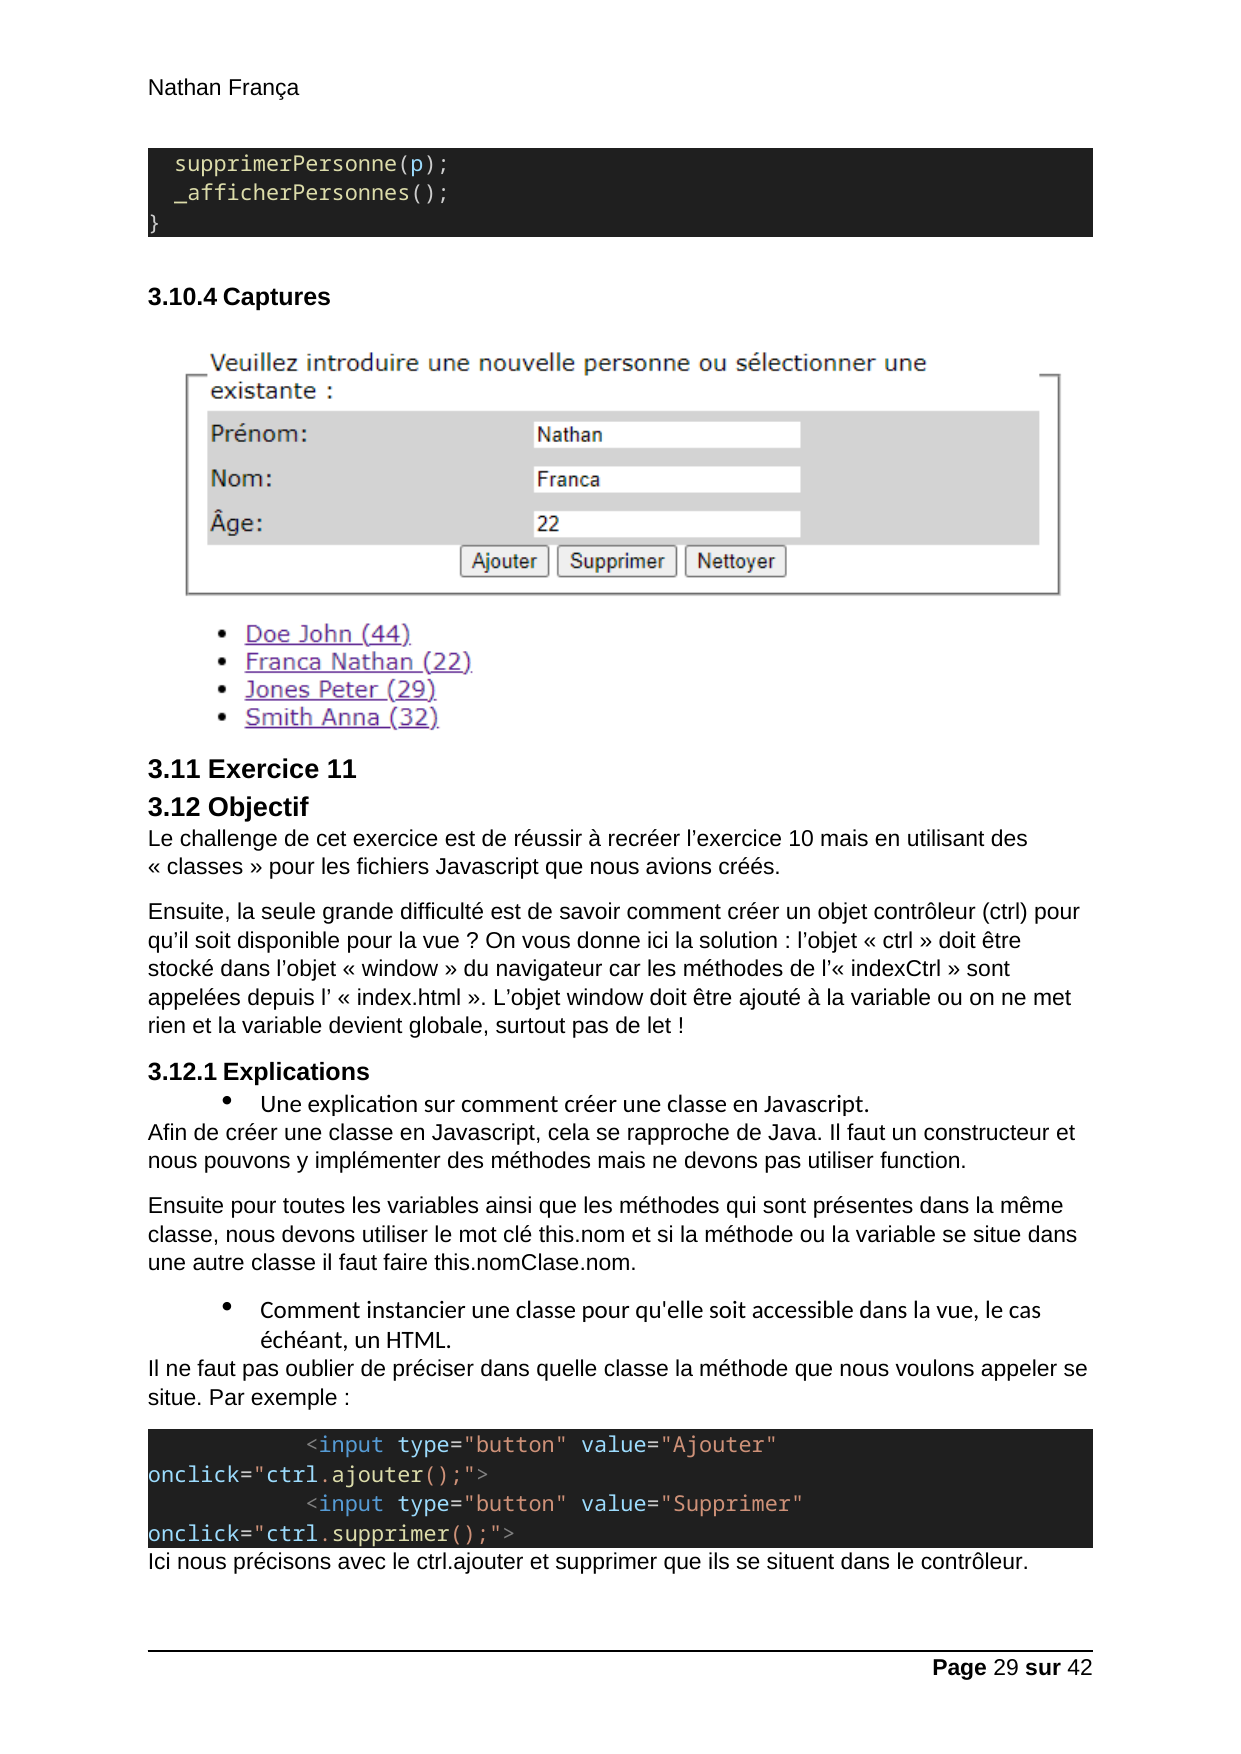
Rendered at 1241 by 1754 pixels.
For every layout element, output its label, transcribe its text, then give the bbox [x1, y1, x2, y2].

text Il ne faut pas oublier de préciser dans quelle classe la méthode que nous voulons appeler se situe. Par exemple : [148, 1355, 1093, 1410]
text Ici nous précisons avec le ctrl.ajouter et supprimer que ils se situent dans le contrôleur. [148, 1548, 1093, 1574]
list Comment instancier une classe pour qu'elle soit accessible dans la vue, le cas échéant, un HTML. [223, 1294, 1093, 1355]
text Afin de créer une classe en Javascript, cela se rapproche de Java. Il faut un constructeur et nous pouvons y implémenter des méthodes mais ne devons pas utiliser function. [148, 1119, 1093, 1173]
subtitle Objectif [148, 791, 1093, 822]
picture [166, 328, 1075, 744]
text <input type="button" value="Supprimer" onclick="ctrl.supprimer();"> [148, 1488, 1093, 1548]
text <input type="button" value="Ajouter" onclick="ctrl.ajouter();"> [148, 1429, 1093, 1488]
list Une explication sur comment créer une classe en Javascript. [223, 1088, 1093, 1119]
subtitle Captures [148, 282, 1093, 311]
text Le challenge de cet exercice est de réussir à recréer l’exercice 10 mais en utilisant des « classes » pour les fichiers Javascript que nous avions créés. [148, 825, 1093, 879]
text _afficherPersonnes(); [148, 177, 1093, 207]
subtitle Explications [148, 1057, 1093, 1086]
text supprimerPersonne(p); [148, 148, 1093, 177]
text } [148, 207, 1093, 237]
text Ensuite pour toutes les variables ainsi que les méthodes qui sont présentes dans la même classe, nous devons utiliser le mot clé this.nom et si la méthode ou la variable se situe dans une autre classe il faut faire this.nomClase.nom. [148, 1192, 1093, 1275]
text Ensuite, la seule grande difficulté est de savoir comment créer un objet contrôleur (ctrl) pour qu’il soit disponible pour la vue ? On vous donne ici la solution : l’objet « ctrl » doit être stocké dans l’objet « window » du navigateur car les méthodes de l’« indexCtrl » sont appelées depuis l’ « index.html ». L’objet window doit être ajouté à la variable ou on ne met rien et la variable devient globale, surtout pas de let ! [148, 898, 1093, 1038]
